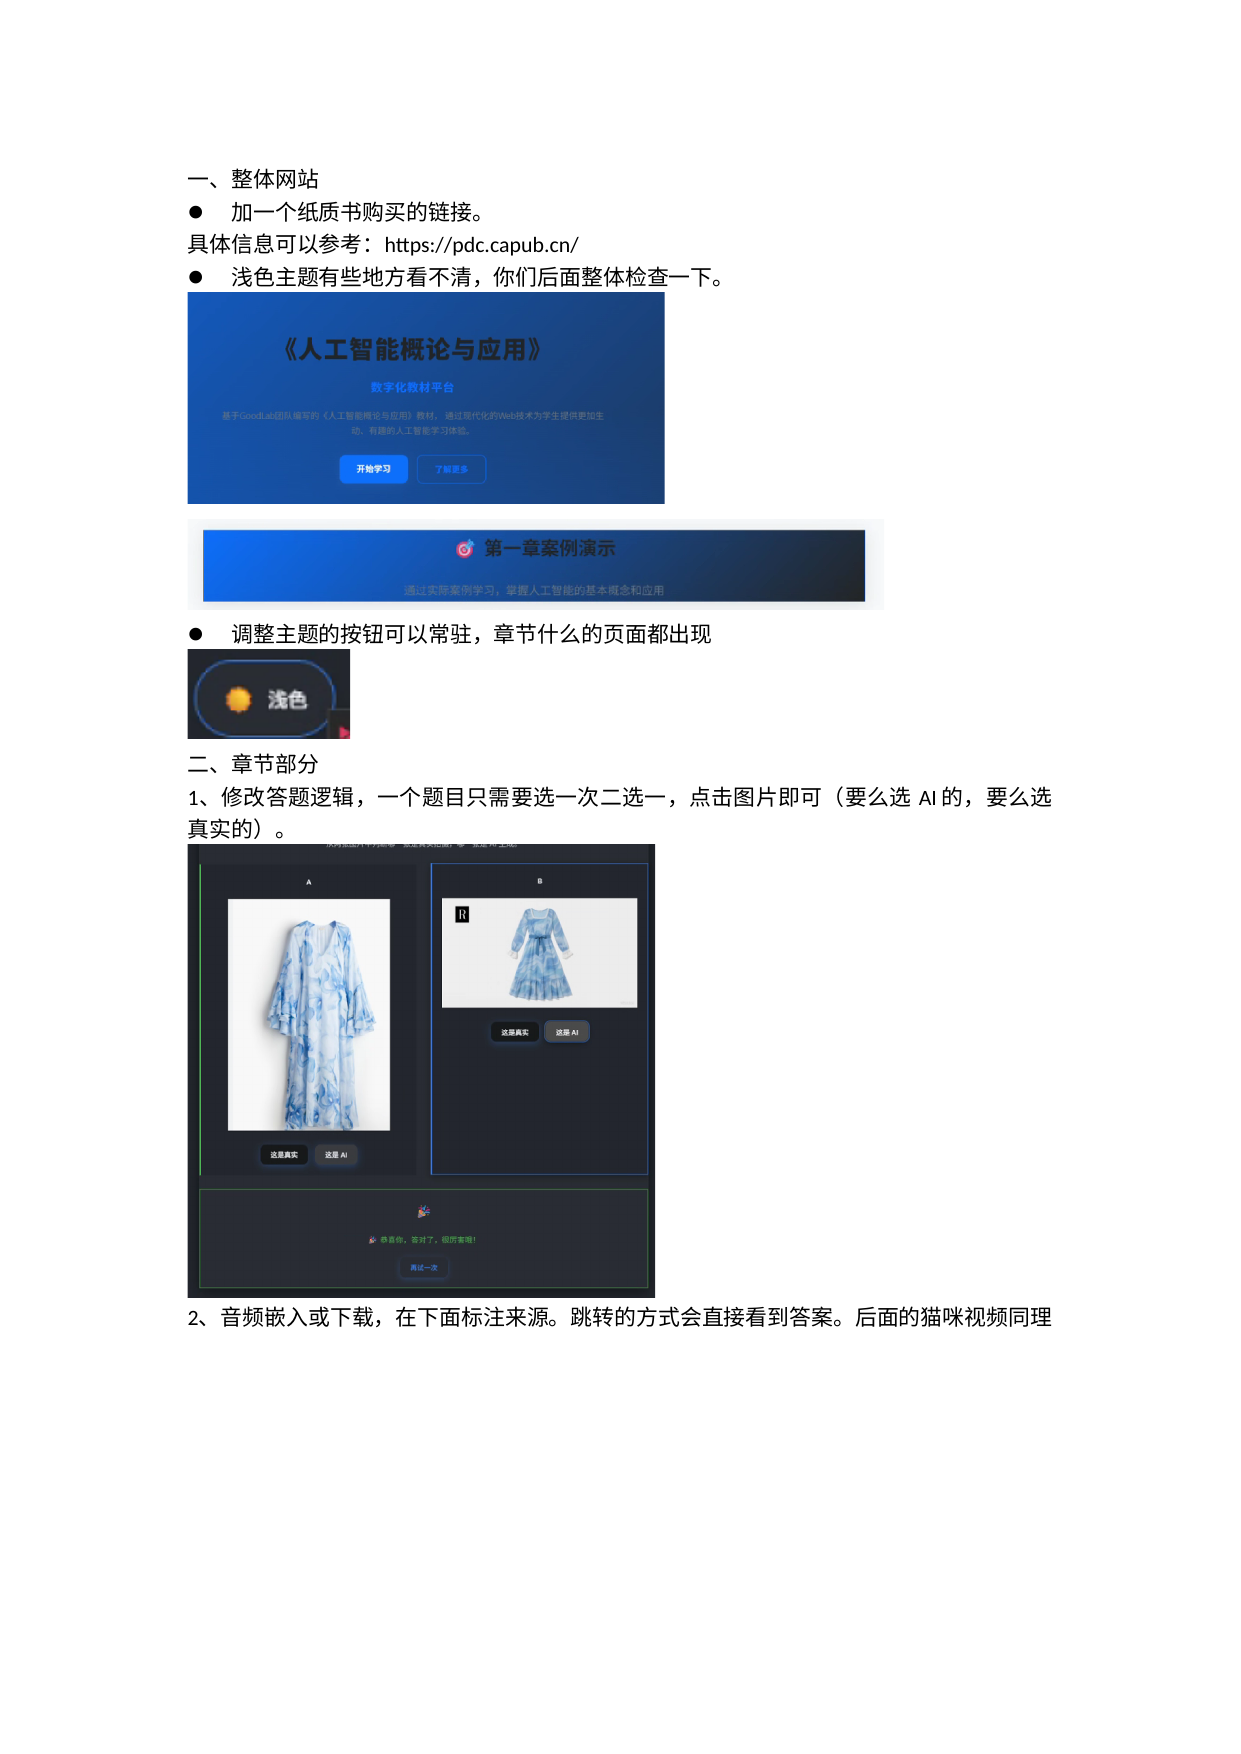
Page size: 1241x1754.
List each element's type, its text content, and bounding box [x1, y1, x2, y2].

picture [187, 649, 350, 739]
picture [187, 292, 665, 504]
list 具体信息可以参考：https://pdc.capub.cn/ [187, 227, 1053, 259]
list 1、修改答题逻辑，一个题目只需要选一次二选一，点击图片即可（要么选AI的，要么选真实的）。 [187, 779, 1053, 844]
picture [187, 844, 656, 1298]
list 调整主题的按钮可以常驻，章节什么的页面都出现 [187, 617, 1053, 649]
list 章节部分 [187, 747, 1053, 779]
list 浅色主题有些地方看不清，你们后面整体检查一下。 [187, 259, 1053, 292]
list 加一个纸质书购买的链接。 [187, 194, 1053, 227]
list 整体网站 [187, 162, 1053, 194]
picture [187, 519, 885, 610]
list 2、音频嵌入或下载，在下面标注来源。跳转的方式会直接看到答案。后面的猫咪视频同理 [187, 1299, 1053, 1332]
